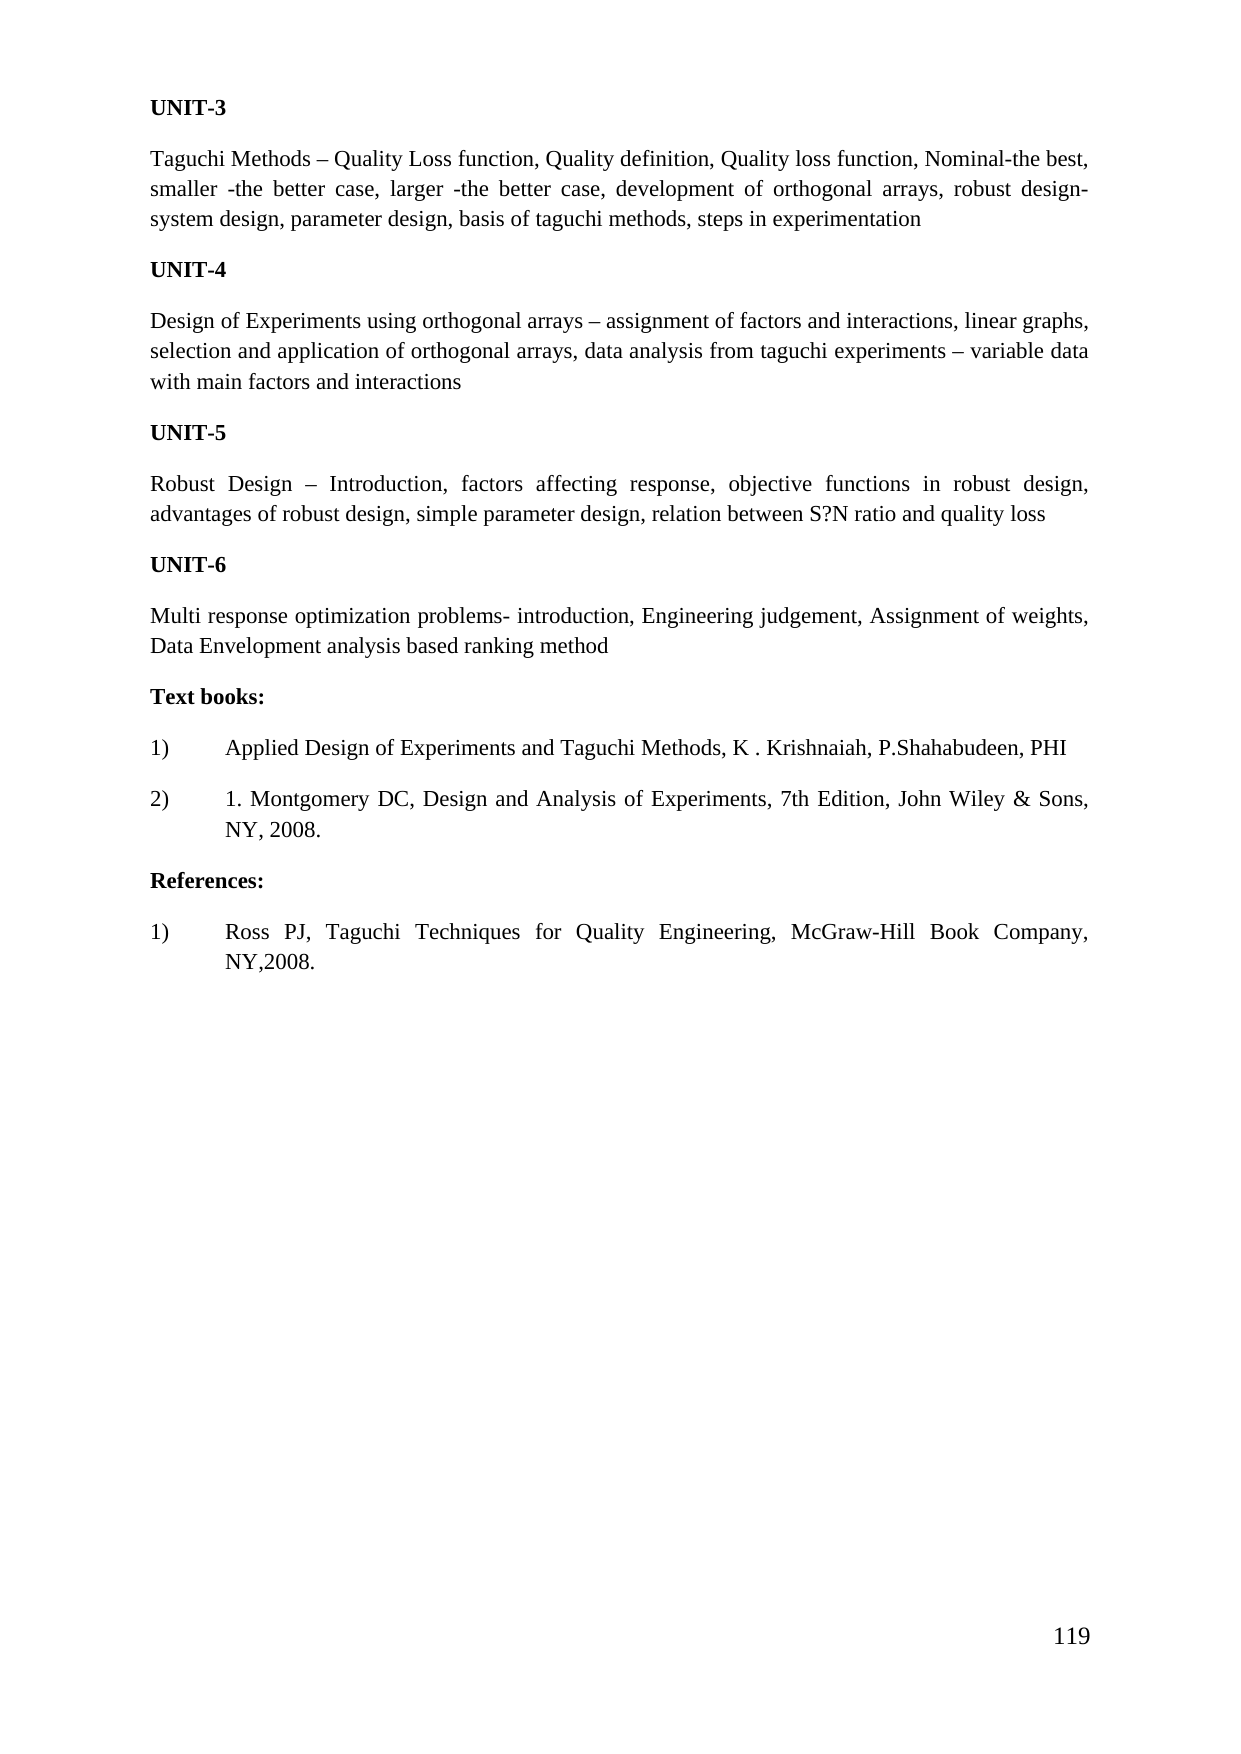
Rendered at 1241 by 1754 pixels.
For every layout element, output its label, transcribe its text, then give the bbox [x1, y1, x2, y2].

text UNIT-6 [150, 551, 1090, 577]
text Taguchi Methods – Quality Loss function, Quality definition, Quality loss function, Nominal-the best, smaller -the better case, larger -the better case, development of orthogonal arrays, robust design- system design, parameter design, basis of taguchi methods, steps in experimentation [150, 145, 1090, 232]
text Design of Experiments using orthogonal arrays – assignment of factors and interactions, linear graphs, selection and application of orthogonal arrays, data analysis from taguchi experiments – variable data with main factors and interactions [150, 307, 1090, 394]
text Robust Design – Introduction, factors affecting response, objective functions in robust design, advantages of robust design, simple parameter design, relation between S?N ratio and quality loss [150, 470, 1090, 526]
text Multi response optimization problems- introduction, Engineering judgement, Assignment of weights, Data Envelopment analysis based ranking method [150, 602, 1090, 659]
text 2) 1. Montgomery DC, Design and Analysis of Experiments, 7th Edition, John Wiley & Sons, NY, 2008. [150, 785, 1090, 842]
text UNIT-4 [150, 256, 1090, 283]
text UNIT-3 [150, 94, 1090, 120]
text 1) Ross PJ, Taguchi Techniques for Quality Engineering, McGraw-Hill Book Company, NY,2008. [150, 918, 1090, 974]
text Text books: [150, 683, 1090, 710]
text References: [150, 867, 1090, 893]
text 1) Applied Design of Experiments and Taguchi Methods, K . Krishnaiah, P.Shahabudeen, PHI [150, 734, 1090, 761]
text UNIT-5 [150, 419, 1090, 445]
